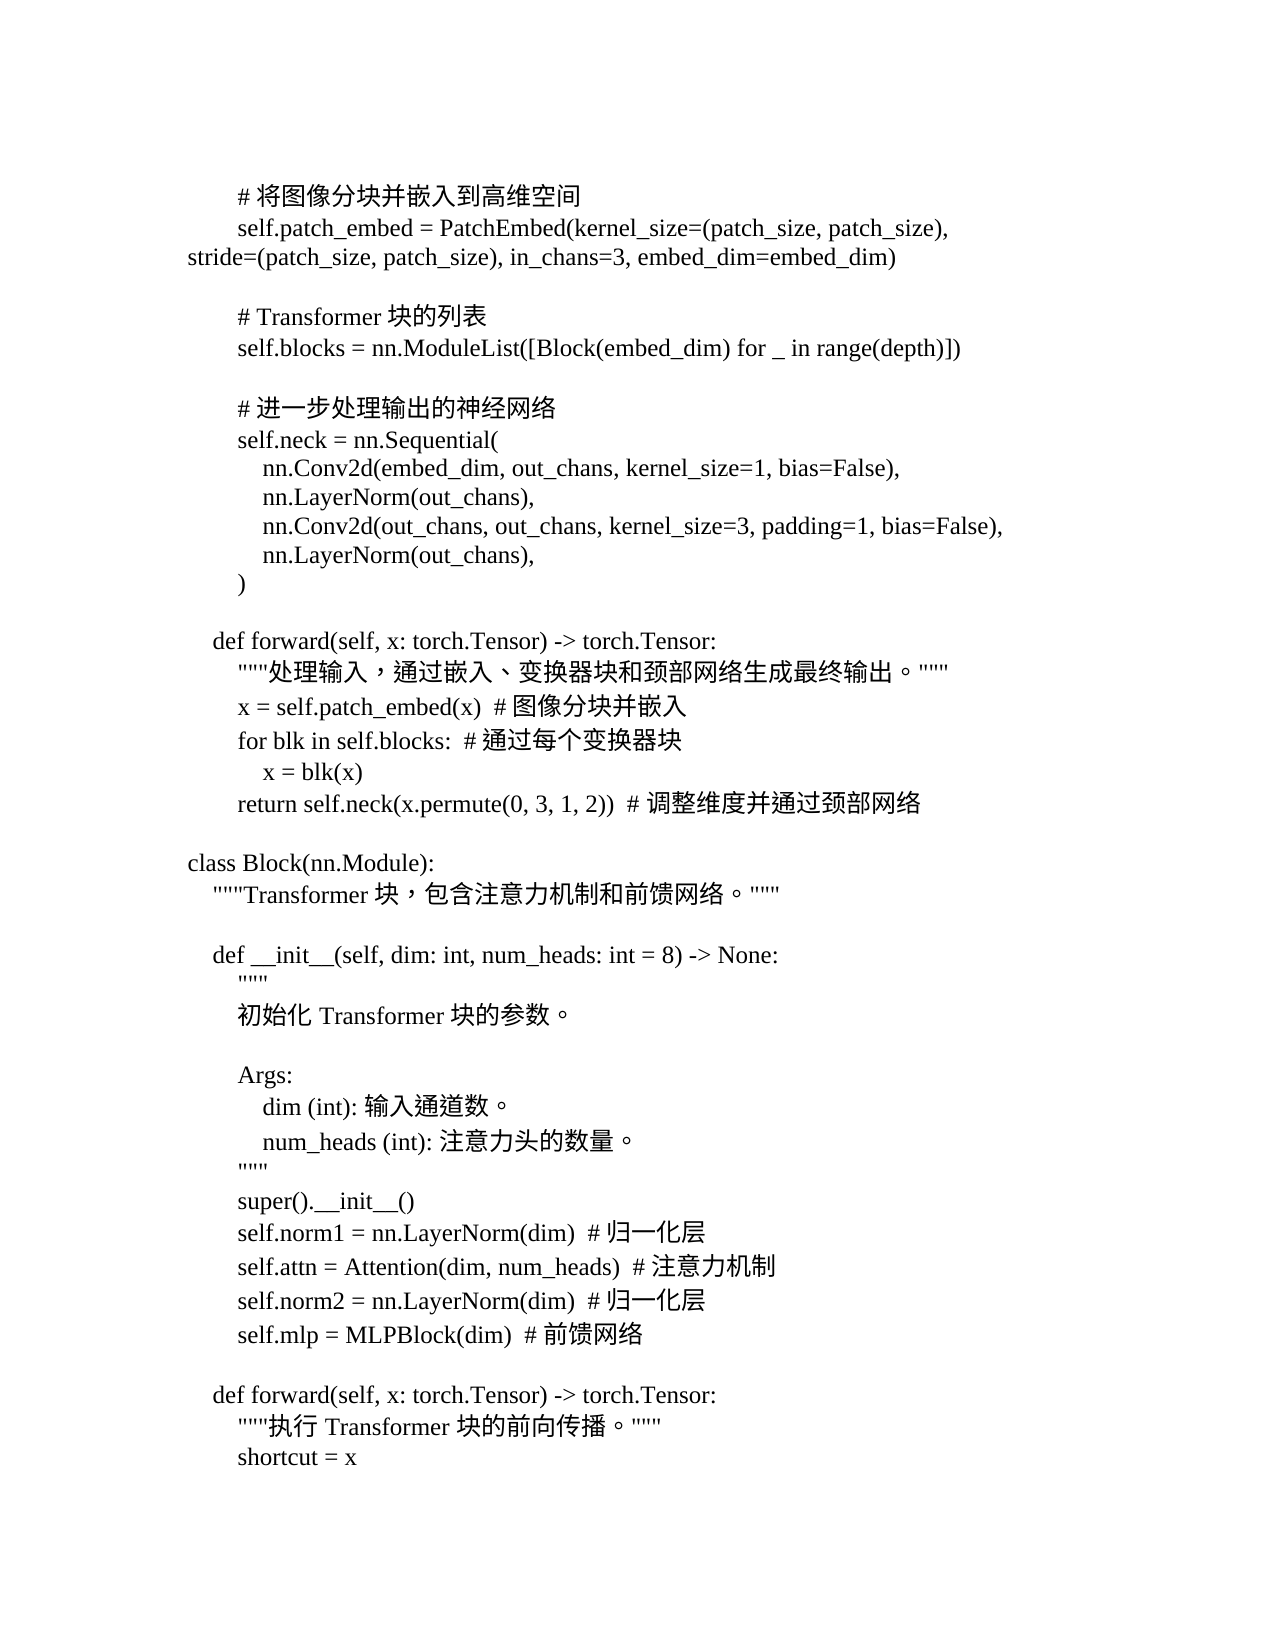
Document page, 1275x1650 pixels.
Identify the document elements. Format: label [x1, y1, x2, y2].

text [187, 150, 1087, 1471]
